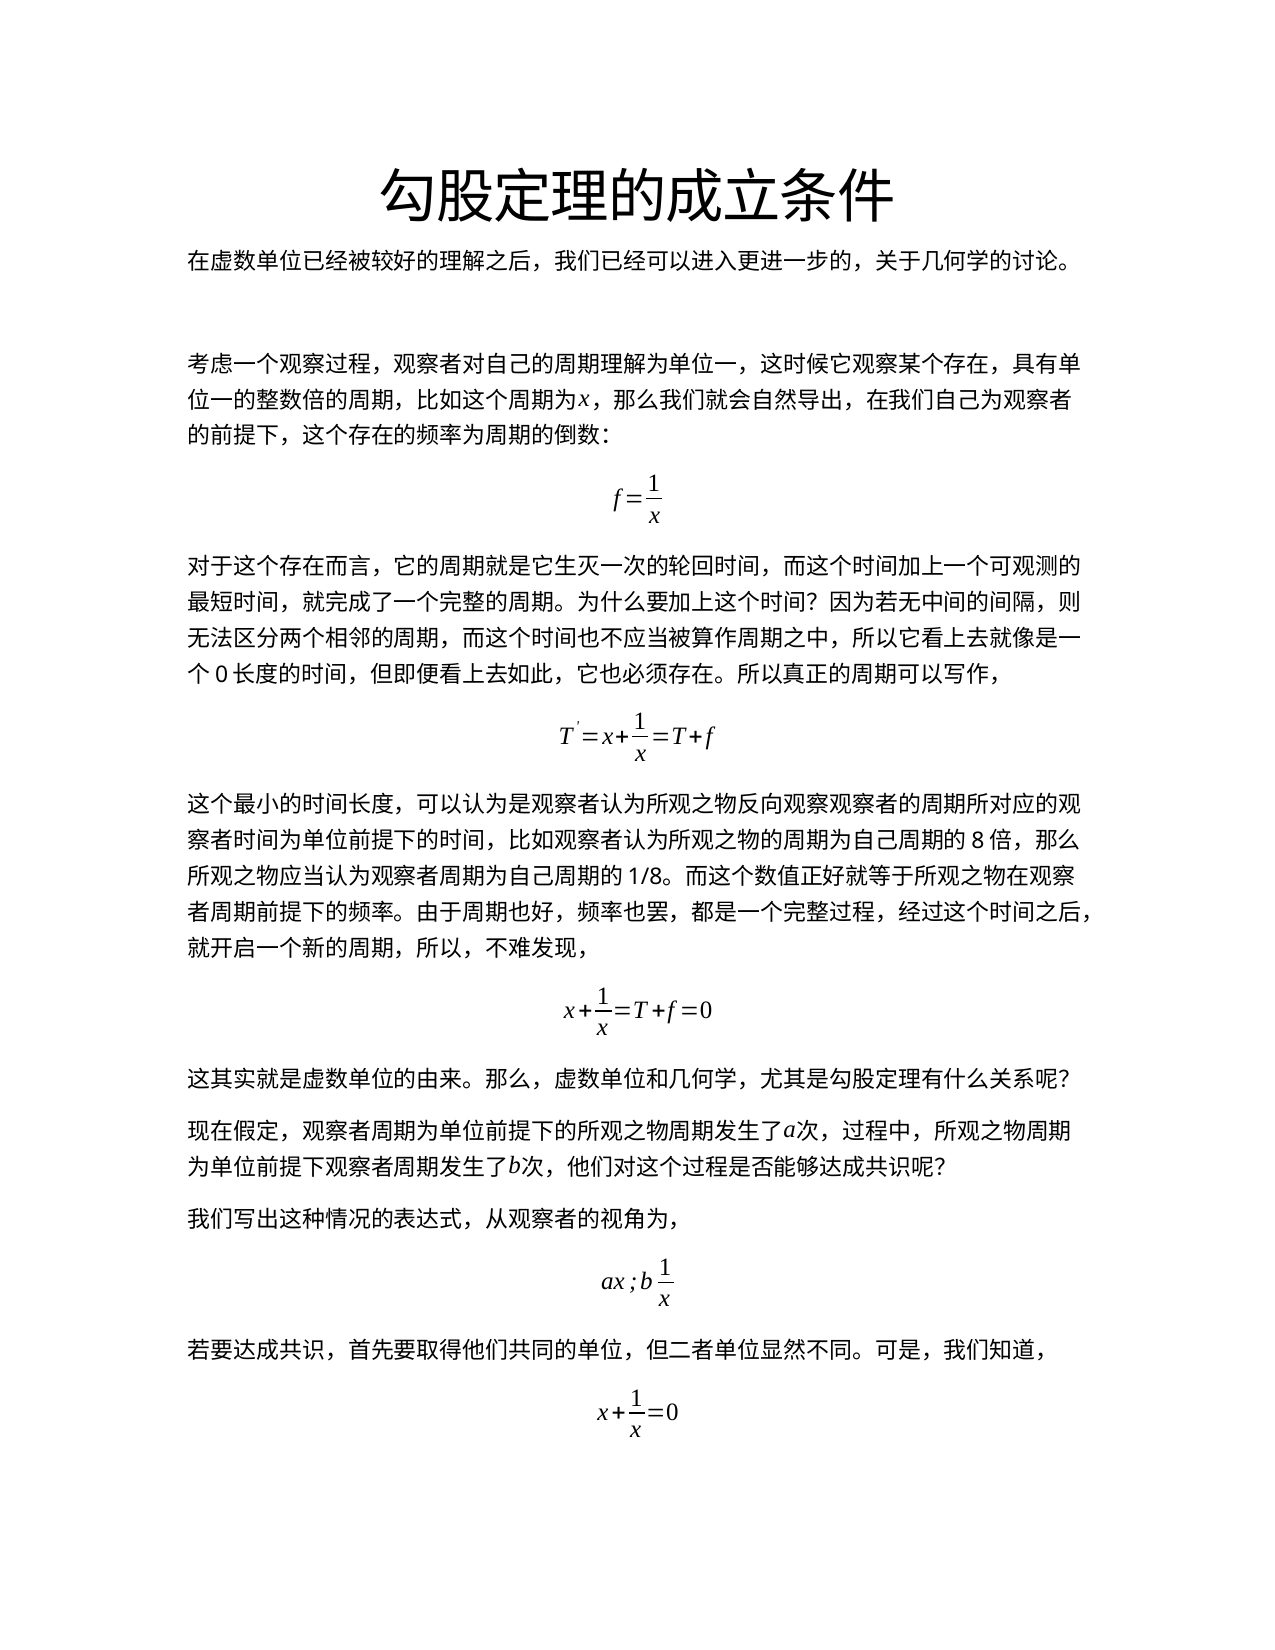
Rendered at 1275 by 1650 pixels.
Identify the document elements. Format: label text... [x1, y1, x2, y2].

text 对于这个存在而言，它的周期就是它生灭一次的轮回时间，而这个时间加上一个可观测的最短时间，就完成了一个完整的周期。为什么要加上这个时间？因为若无中间的间隔，则无法区分两个相邻的周期，而这个时间也不应当被算作周期之中，所以它看上去就像是一个0长度的时间，但即便看上去如此，它也必须存在。所以真正的周期可以写作， [187, 548, 1087, 689]
title 勾股定理的成立条件 [187, 150, 1087, 234]
text 这个最小的时间长度，可以认为是观察者认为所观之物反向观察观察者的周期所对应的观察者时间为单位前提下的时间，比如观察者认为所观之物的周期为自己周期的8倍，那么所观之物应当认为观察者周期为自己周期的1/8。而这个数值正好就等于所观之物在观察者周期前提下的频率。由于周期也好，频率也罢，都是一个完整过程，经过这个时间之后，就开启一个新的周期，所以，不难发现， [187, 786, 1087, 963]
text 这其实就是虚数单位的由来。那么，虚数单位和几何学，尤其是勾股定理有什么关系呢？ [187, 1060, 1087, 1094]
text 现在假定，观察者周期为单位前提下的所观之物周期发生了次，过程中，所观之物周期为单位前提下观察者周期发生了次，他们对这个过程是否能够达成共识呢？ [187, 1113, 1087, 1182]
text 我们写出这种情况的表达式，从观察者的视角为， [187, 1201, 1087, 1234]
text 若要达成共识，首先要取得他们共同的单位，但二者单位显然不同。可是，我们知道， [187, 1332, 1087, 1365]
text 考虑一个观察过程，观察者对自己的周期理解为单位一，这时候它观察某个存在，具有单位一的整数倍的周期，比如这个周期为，那么我们就会自然导出，在我们自己为观察者的前提下，这个存在的频率为周期的倒数： [187, 346, 1087, 451]
text 在虚数单位已经被较好的理解之后，我们已经可以进入更进一步的，关于几何学的讨论。 [187, 243, 1087, 276]
